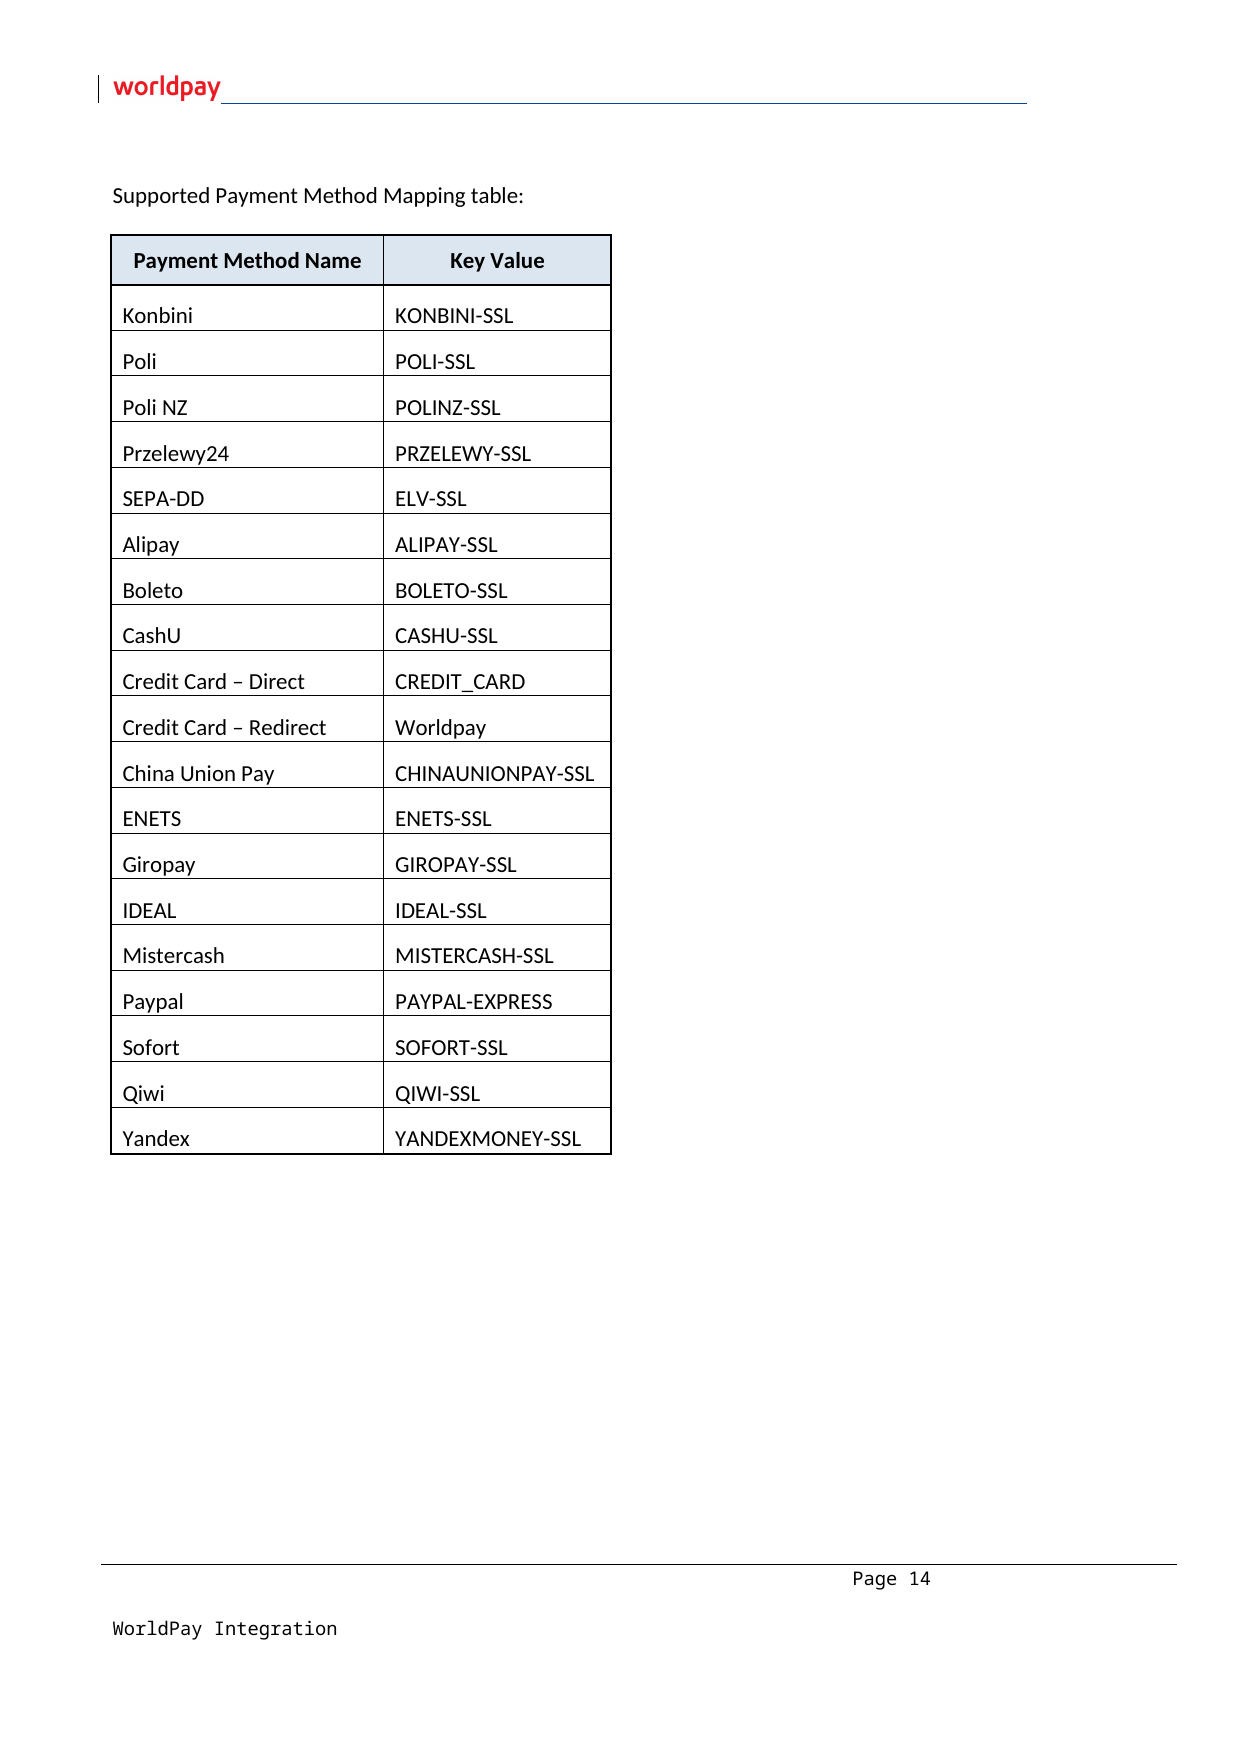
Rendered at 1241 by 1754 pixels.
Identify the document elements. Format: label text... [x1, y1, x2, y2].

table_header Payment Method Name [112, 236, 383, 284]
table_cell ALIPAY-SSL [384, 514, 610, 558]
table_cell Alipay [112, 514, 383, 558]
table_cell Poli NZ [112, 376, 383, 421]
table_cell BOLETO-SSL [384, 559, 610, 604]
table_cell Boleto [112, 559, 383, 604]
table_cell KONBINI-SSL [384, 286, 610, 329]
picture [112, 75, 222, 102]
table_cell POLI-SSL [384, 331, 610, 375]
table_cell ELV-SSL [384, 468, 610, 512]
table_cell Sofort [112, 1016, 383, 1061]
table_cell Qiwi [112, 1062, 383, 1107]
text Supported Payment Method Mapping table: [112, 181, 1128, 209]
table_cell CashU [112, 605, 383, 649]
table_cell IDEAL [112, 879, 383, 924]
table_cell CHINAUNIONPAY-SSL [384, 742, 610, 787]
table_cell Przelewy24 [112, 422, 383, 467]
table_header Key Value [384, 236, 610, 284]
table_cell Poli [112, 331, 383, 375]
table_cell PRZELEWY-SSL [384, 422, 610, 467]
table_cell QIWI-SSL [384, 1062, 610, 1107]
table_cell Giropay [112, 834, 383, 878]
table_cell Credit Card – Direct [112, 651, 383, 695]
table_cell China Union Pay [112, 742, 383, 787]
table_cell CASHU-SSL [384, 605, 610, 649]
table_cell Paypal [112, 971, 383, 1015]
table_cell POLINZ-SSL [384, 376, 610, 421]
table_cell CREDIT_CARD [384, 651, 610, 695]
table_cell IDEAL-SSL [384, 879, 610, 924]
table_cell SOFORT-SSL [384, 1016, 610, 1061]
table_cell Mistercash [112, 925, 383, 970]
table_cell SEPA-DD [112, 468, 383, 512]
table_cell GIROPAY-SSL [384, 834, 610, 878]
table_cell MISTERCASH-SSL [384, 925, 610, 970]
table_cell YANDEXMONEY-SSL [384, 1108, 610, 1153]
table_cell ENETS [112, 788, 383, 832]
table_cell ENETS-SSL [384, 788, 610, 832]
table_cell Credit Card – Redirect [112, 696, 383, 741]
table_cell Yandex [112, 1108, 383, 1153]
table_cell Worldpay [384, 696, 610, 741]
table_cell Konbini [112, 286, 383, 329]
table_cell PAYPAL-EXPRESS [384, 971, 610, 1015]
